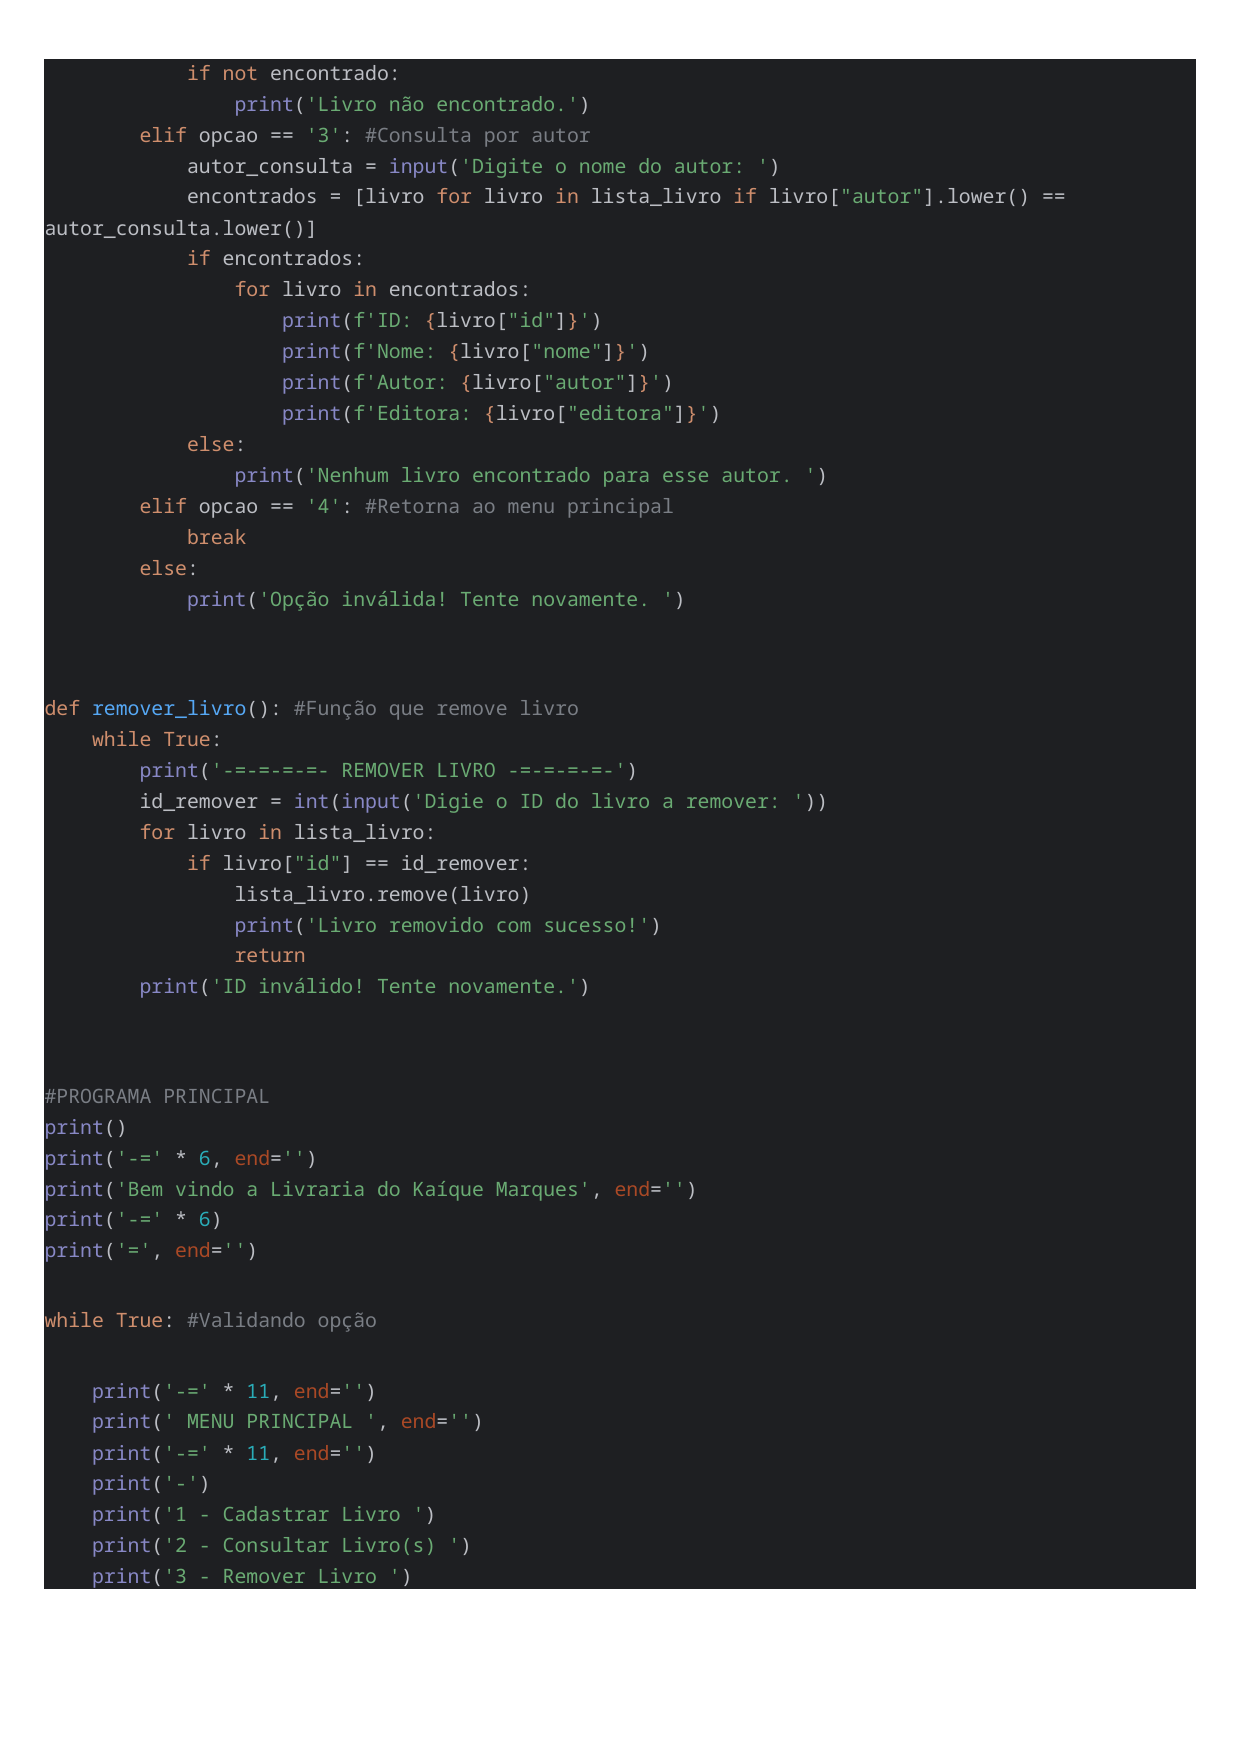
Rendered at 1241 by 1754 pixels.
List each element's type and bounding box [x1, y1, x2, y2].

text [44, 59, 1196, 1589]
